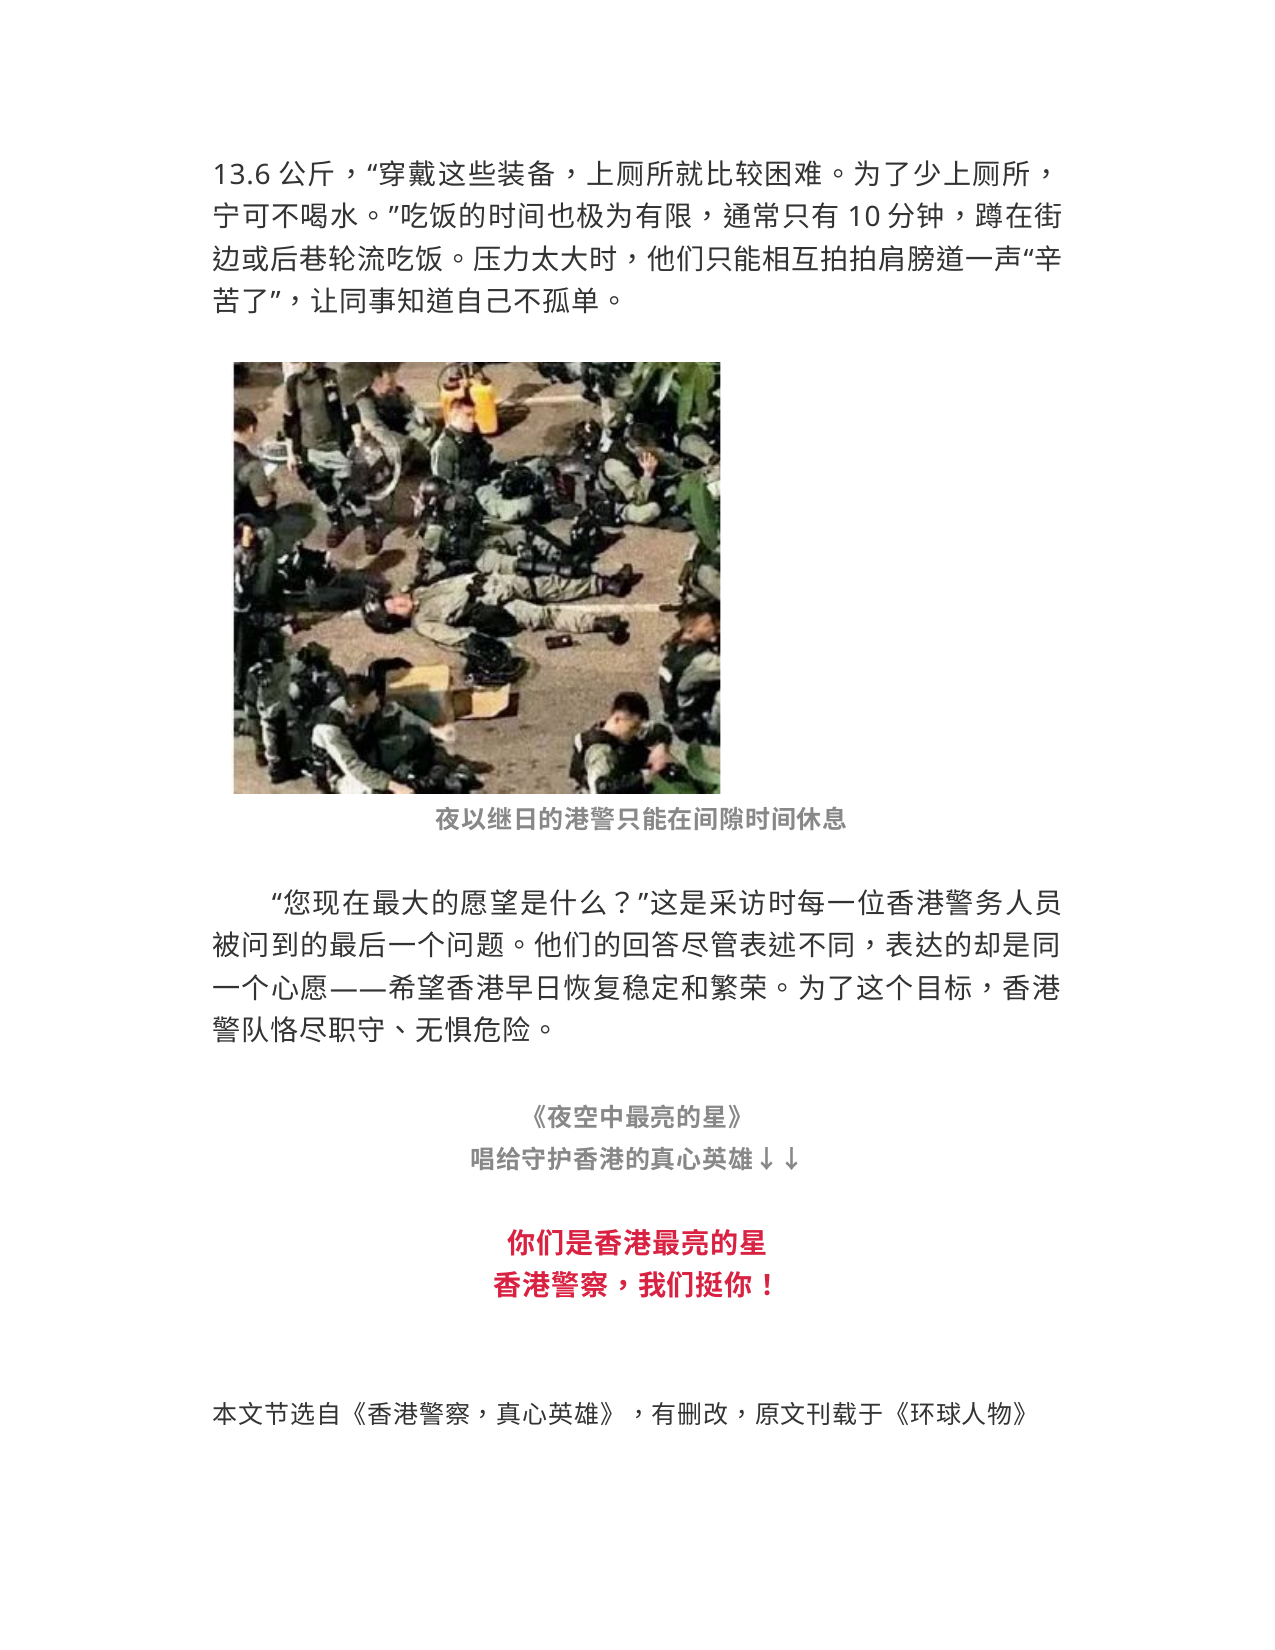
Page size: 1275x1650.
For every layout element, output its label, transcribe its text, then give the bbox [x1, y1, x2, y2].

text “您现在最大的愿望是什么？”这是采访时每一位香港警务人员被问到的最后一个问题。他们的回答尽管表述不同，表达的却是同一个心愿——希望香港早日恢复稳定和繁荣。为了这个目标，香港警队恪尽职守、无惧危险。 [212, 879, 1062, 1049]
text 夜以继日的港警只能在间隙时间休息 [212, 794, 1062, 836]
text 香港警察，我们挺你！ [212, 1261, 1062, 1304]
text 你们是香港最亮的星 [212, 1219, 1062, 1261]
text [212, 150, 1062, 320]
text 本文节选自《香港警察，真心英雄》，有删改，原文刊载于《环球人物》 [212, 1389, 1062, 1431]
picture [231, 362, 721, 794]
text 唱给守护香港的真心英雄↓↓ [212, 1134, 1062, 1176]
text 《夜空中最亮的星》 [212, 1091, 1062, 1134]
